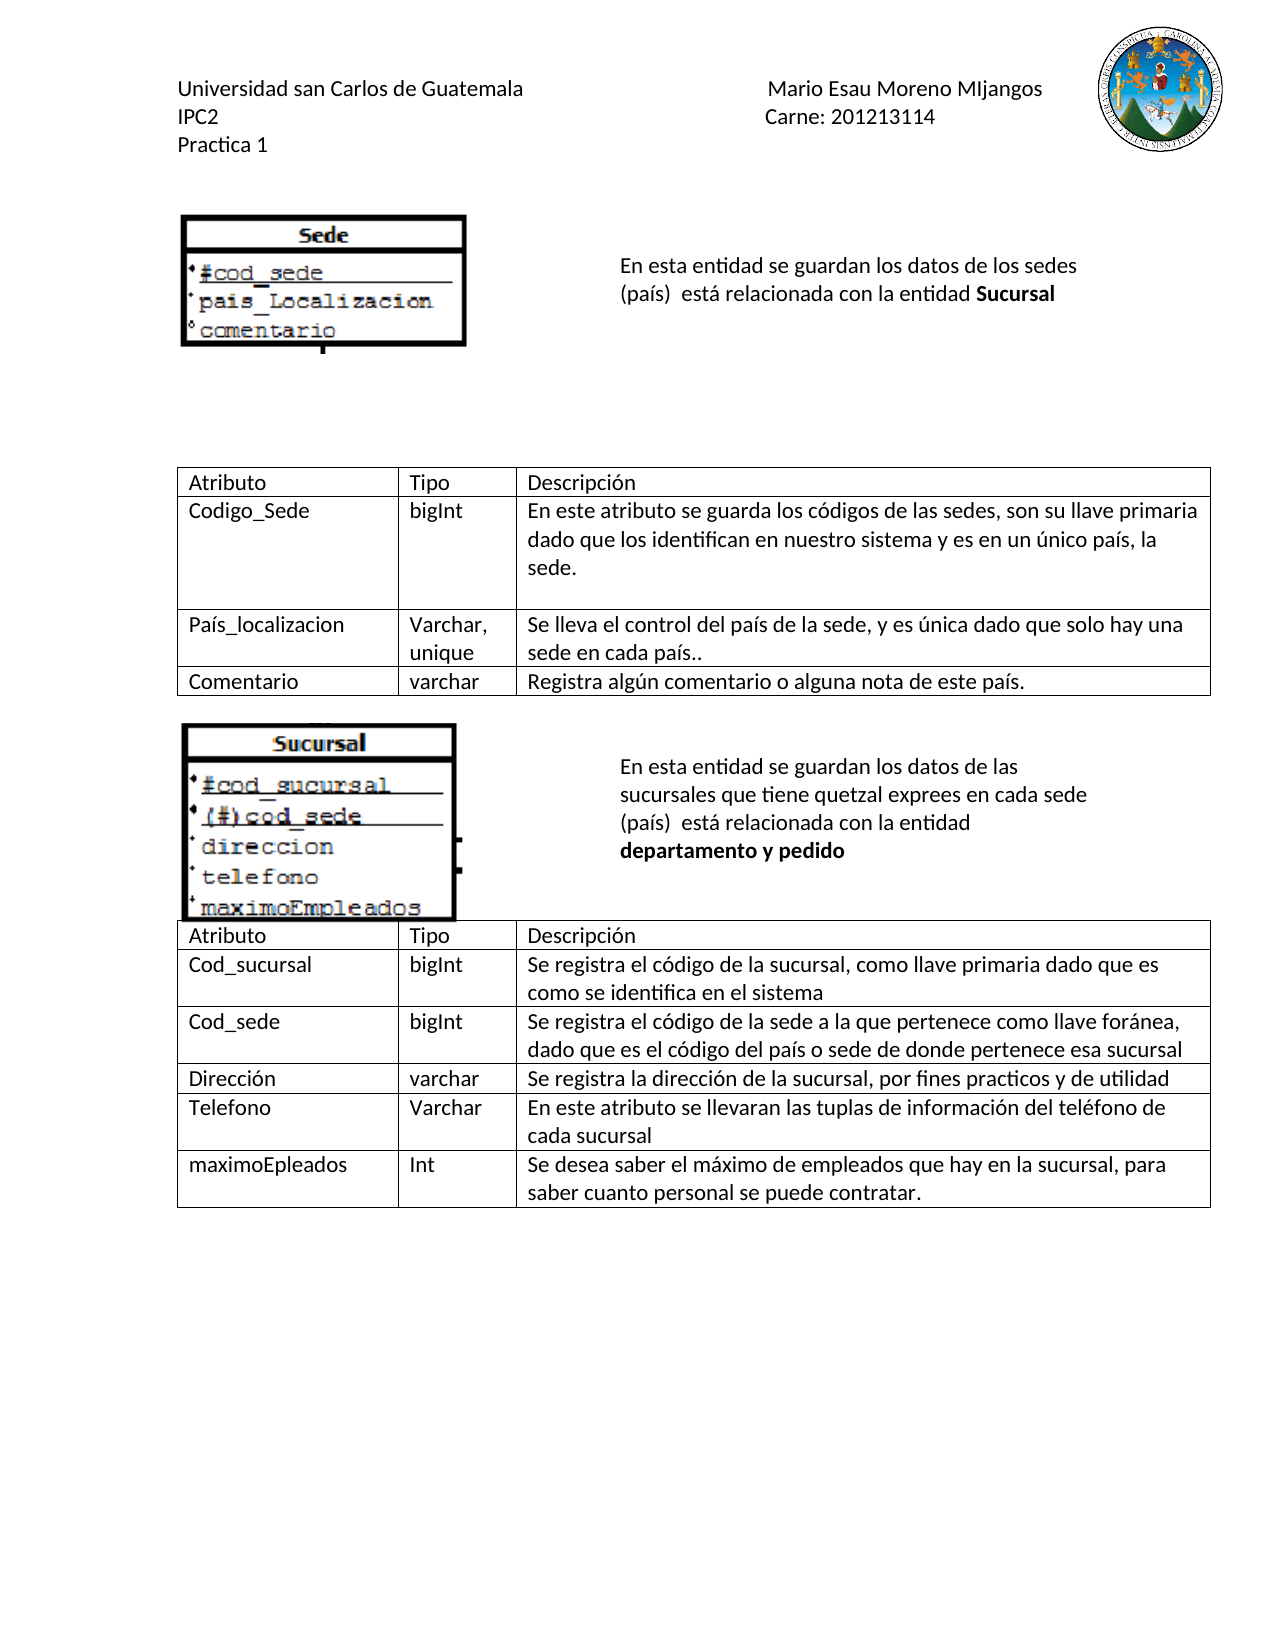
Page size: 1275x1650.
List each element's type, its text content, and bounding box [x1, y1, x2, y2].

table_cell Se lleva el control del país de la sede, y es única dado que solo hay una sede en cada país.. [517, 610, 1210, 666]
table_cell Se registra el código de la sede a la que pertenece como llave foránea, dado que es el código del país o sede de donde pertenece esa sucursal [517, 1007, 1210, 1063]
text En esta entidad se guardan los datos de las sucursales que tiene quetzal exprees en cada sede (país) está relacionada con la entidad departamento y pedido [620, 752, 1098, 864]
table_cell País_localizacion [178, 610, 398, 666]
text En esta entidad se guardan los datos de los sedes (país) está relacionada con la entidad Sucursal [620, 252, 1098, 308]
table_cell En este atributo se llevaran las tuplas de información del teléfono de cada sucursal [517, 1094, 1210, 1149]
table_cell Cod_sucursal [178, 950, 398, 1006]
table_header Atributo [178, 921, 398, 949]
picture [1097, 26, 1223, 152]
table_header Descripción [517, 468, 1210, 496]
table_cell Cod_sede [178, 1007, 398, 1063]
table_cell bigInt [399, 1007, 516, 1063]
picture [177, 207, 478, 354]
table_cell Codigo_Sede [178, 497, 398, 609]
table_cell Dirección [178, 1064, 398, 1092]
table_cell Se registra el código de la sucursal, como llave primaria dado que es como se identifica en el sistema [517, 950, 1210, 1006]
table_cell Se registra la dirección de la sucursal, por fines practicos y de utilidad [517, 1064, 1210, 1092]
table_cell maximoEpleados [178, 1151, 398, 1207]
table_cell Varchar, unique [399, 610, 516, 666]
picture [177, 723, 463, 920]
table_cell Comentario [178, 667, 398, 695]
table_cell varchar [399, 667, 516, 695]
table_cell Telefono [178, 1094, 398, 1149]
table_cell bigInt [399, 497, 516, 609]
table_header Atributo [178, 468, 398, 496]
table_cell bigInt [399, 950, 516, 1006]
table_cell En este atributo se guarda los códigos de las sedes, son su llave primaria dado que los identifican en nuestro sistema y es en un único país, la sede. [517, 497, 1210, 609]
table_cell varchar [399, 1064, 516, 1092]
table_cell Registra algún comentario o alguna nota de este país. [517, 667, 1210, 695]
table_header Tipo [399, 468, 516, 496]
table_cell Se desea saber el máximo de empleados que hay en la sucursal, para saber cuanto personal se puede contratar. [517, 1151, 1210, 1207]
table_header Descripción [517, 921, 1210, 949]
table_cell Varchar [399, 1094, 516, 1149]
table_header Tipo [399, 921, 516, 949]
table_cell Int [399, 1151, 516, 1207]
